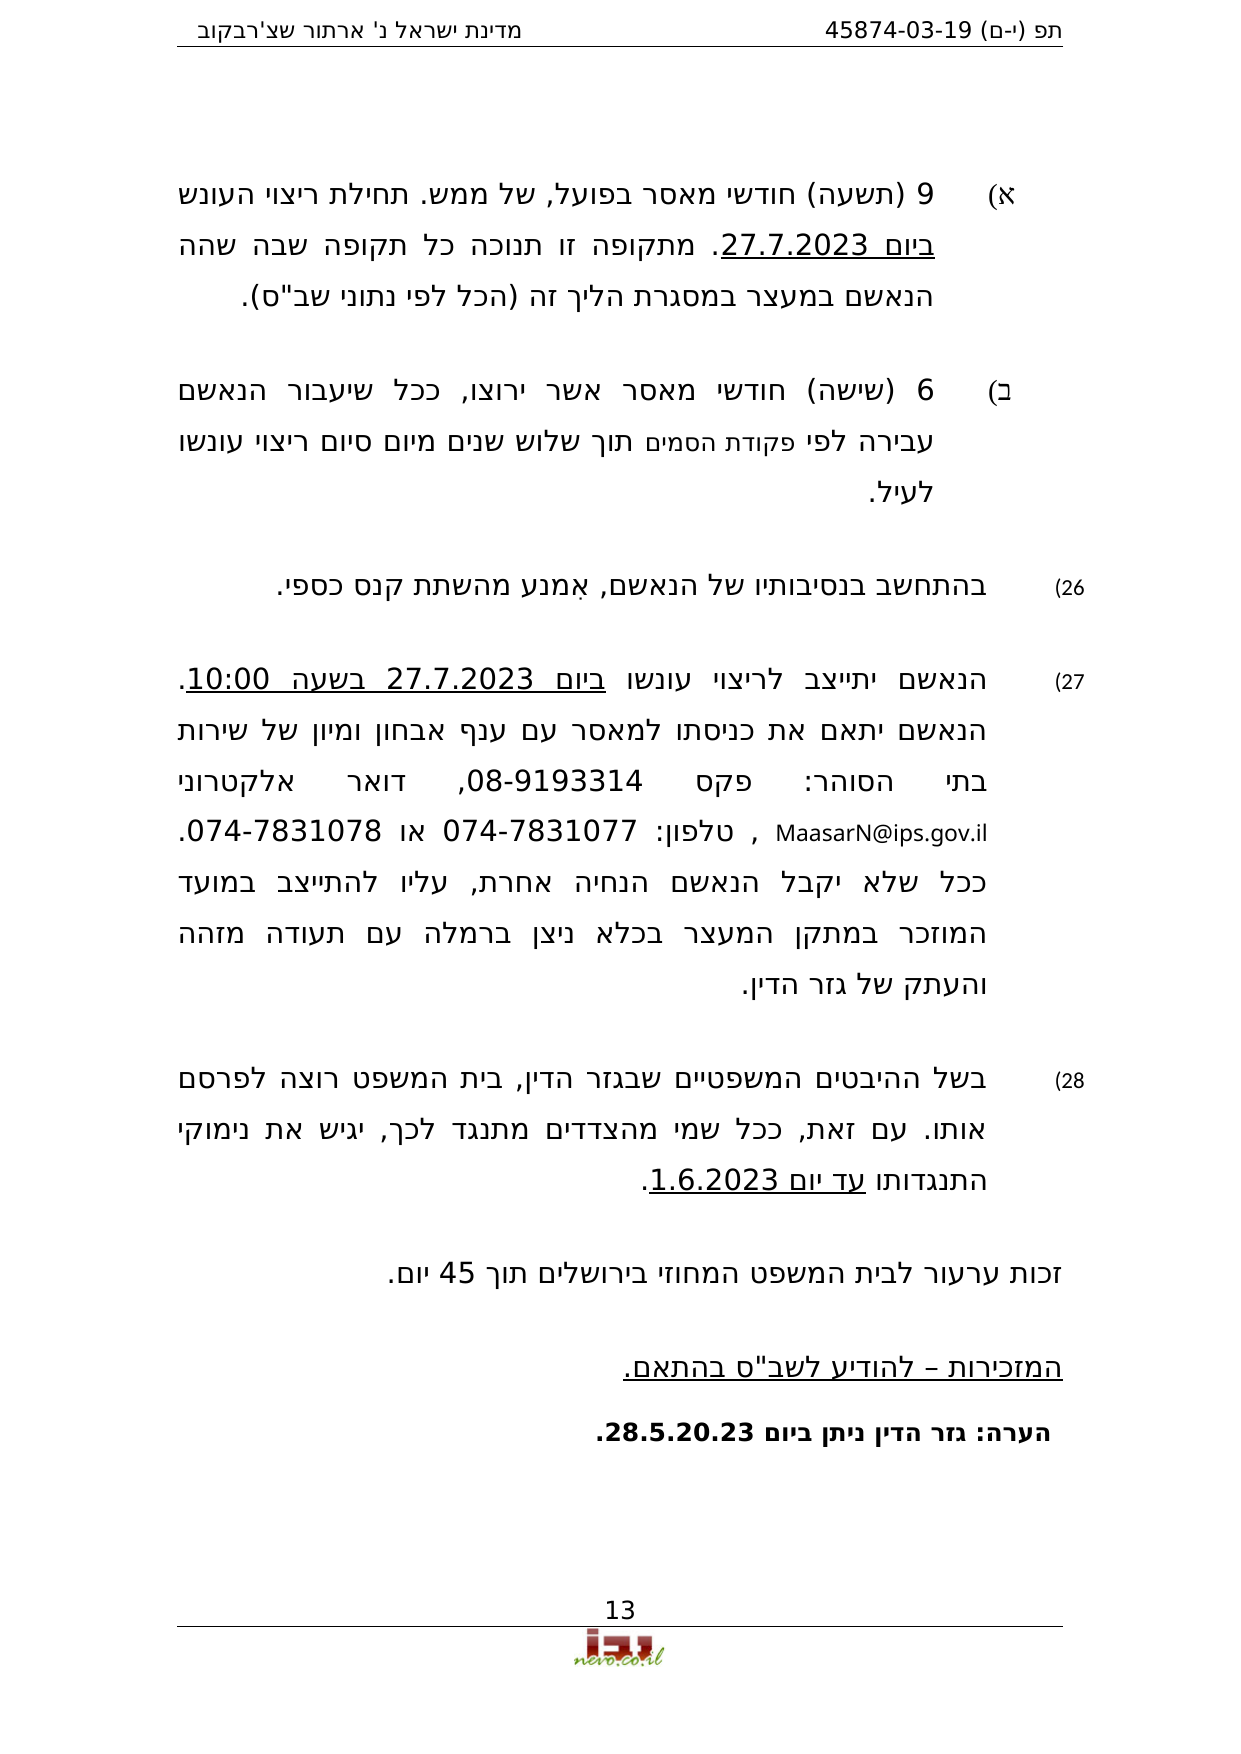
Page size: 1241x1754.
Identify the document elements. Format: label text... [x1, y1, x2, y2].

text המזכירות – להודיע לשב"ס בהתאם. [177, 1350, 1063, 1384]
list הנאשם יתייצב לריצוי עונשו ביום 27.7.2023 בשעה 10:00. הנאשם יתאם את כניסתו למאסר עם ענף אבחון ומיון של שירות בתי הסוהר: פקס 08-9193314, דואר אלקטרוני MaasarN@ips.gov.il , טלפון: 074-7831077 או 074-7831078. ככל שלא יקבל הנאשם הנחיה אחרת, עליו להתייצב במועד המוזכר במתקן המעצר בכלא ניצן ברמלה עם תעודה מזהה והעתק של גזר הדין. [177, 662, 1054, 1002]
list 6 (שישה) חודשי מאסר אשר ירוצו, ככל שיעבור הנאשם עבירה לפי פקודת הסמים תוך שלוש שנים מיום סיום ריצוי עונשו לעיל. [177, 373, 988, 509]
list 9 (תשעה) חודשי מאסר בפועל, של ממש. תחילת ריצוי העונש ביום 27.7.2023. מתקופה זו תנוכה כל תקופה שבה שהה הנאשם במעצר במסגרת הליך זה (הכל לפי נתוני שב"ס). [177, 177, 988, 313]
picture [574, 1628, 666, 1667]
text 54678313הערה: גזר הדין ניתן ביום 28.5.20.23. [177, 1418, 1063, 1447]
text זכות ערעור לבית המשפט המחוזי בירושלים תוך 45 יום. [177, 1257, 1063, 1291]
list בהתחשב בנסיבותיו של הנאשם, אִמנע מהשתת קנס כספי. [177, 568, 1054, 602]
list בשל ההיבטים המשפטיים שבגזר הדין, בית המשפט רוצה לפרסם אותו. עם זאת, ככל שמי מהצדדים מתנגד לכך, יגיש את נימוקי התנגדותו עד יום 1.6.2023. [177, 1061, 1054, 1197]
